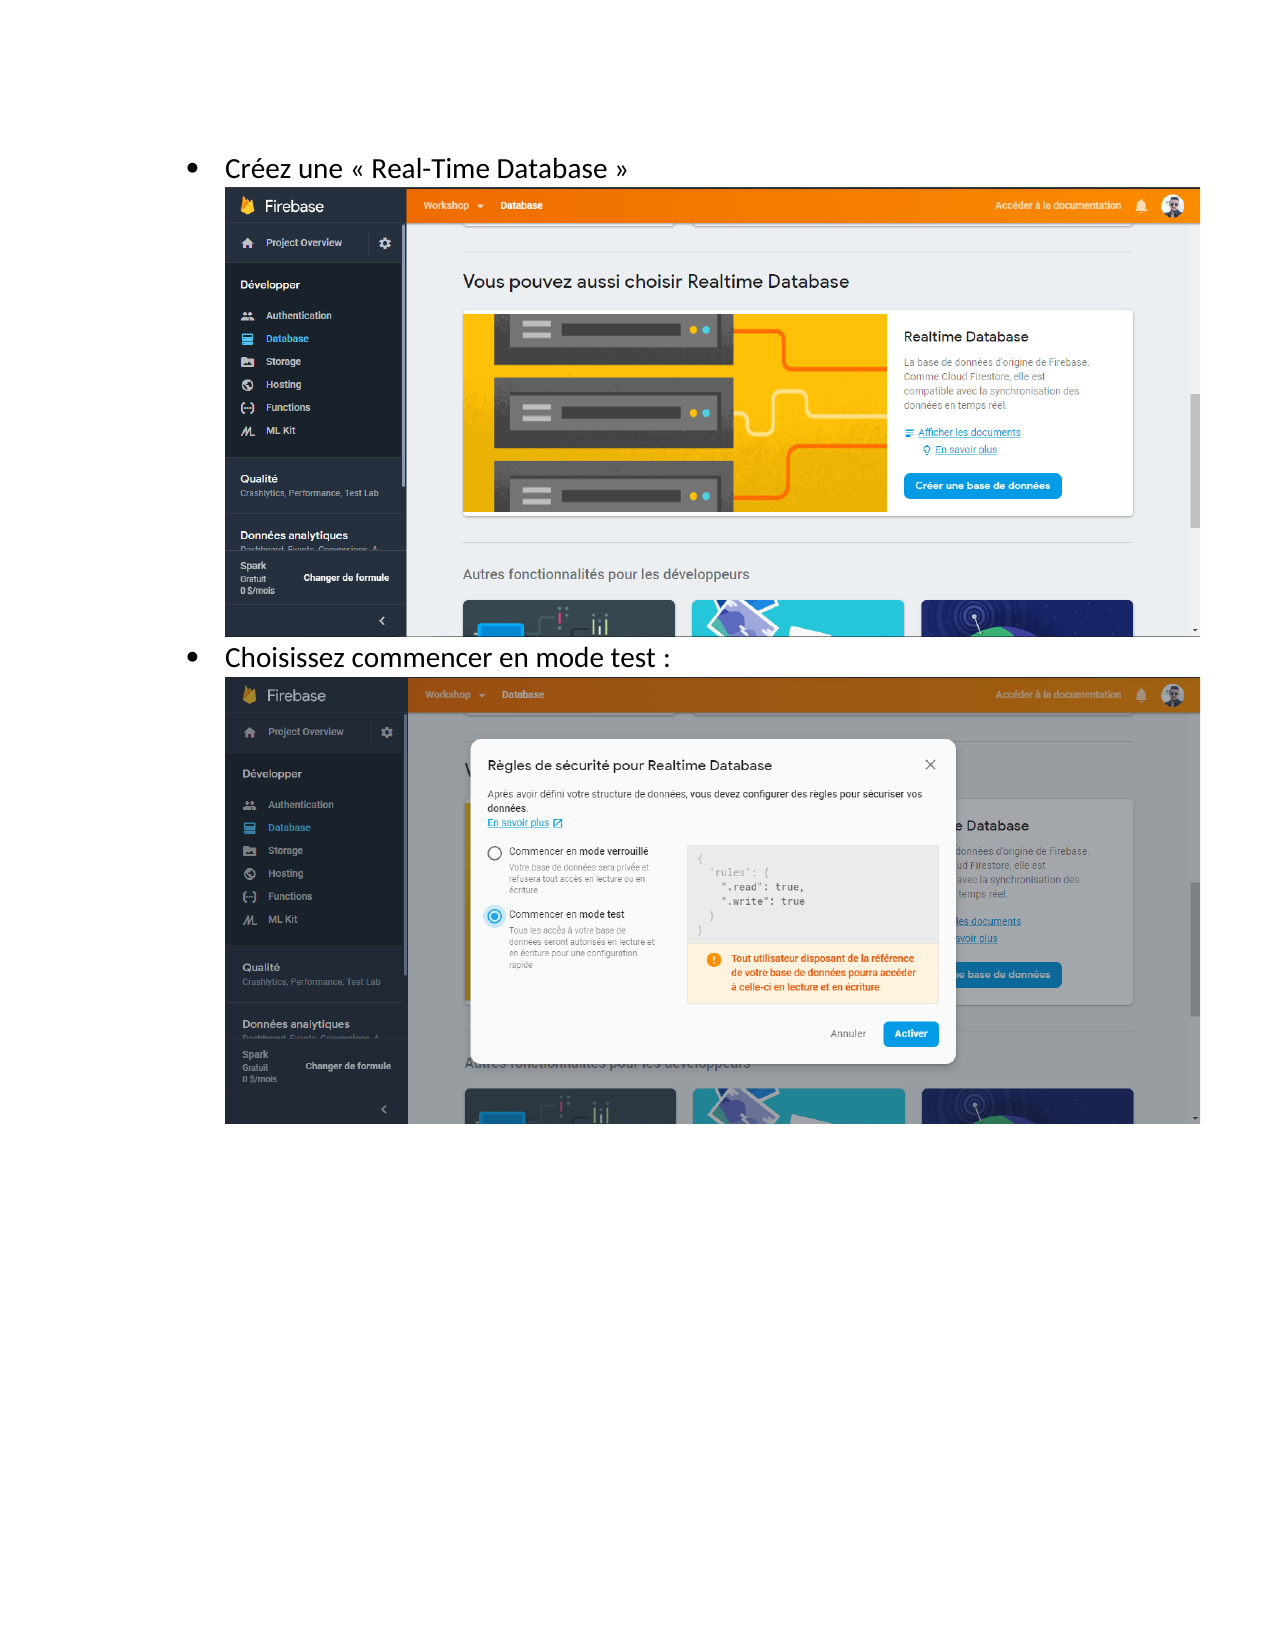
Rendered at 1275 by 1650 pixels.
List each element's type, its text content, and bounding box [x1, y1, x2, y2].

picture [484, 1115, 521, 1124]
picture [225, 677, 1200, 1124]
picture [225, 187, 1200, 637]
list Choisissez commencer en mode test : [187, 639, 1125, 675]
picture [483, 628, 519, 637]
